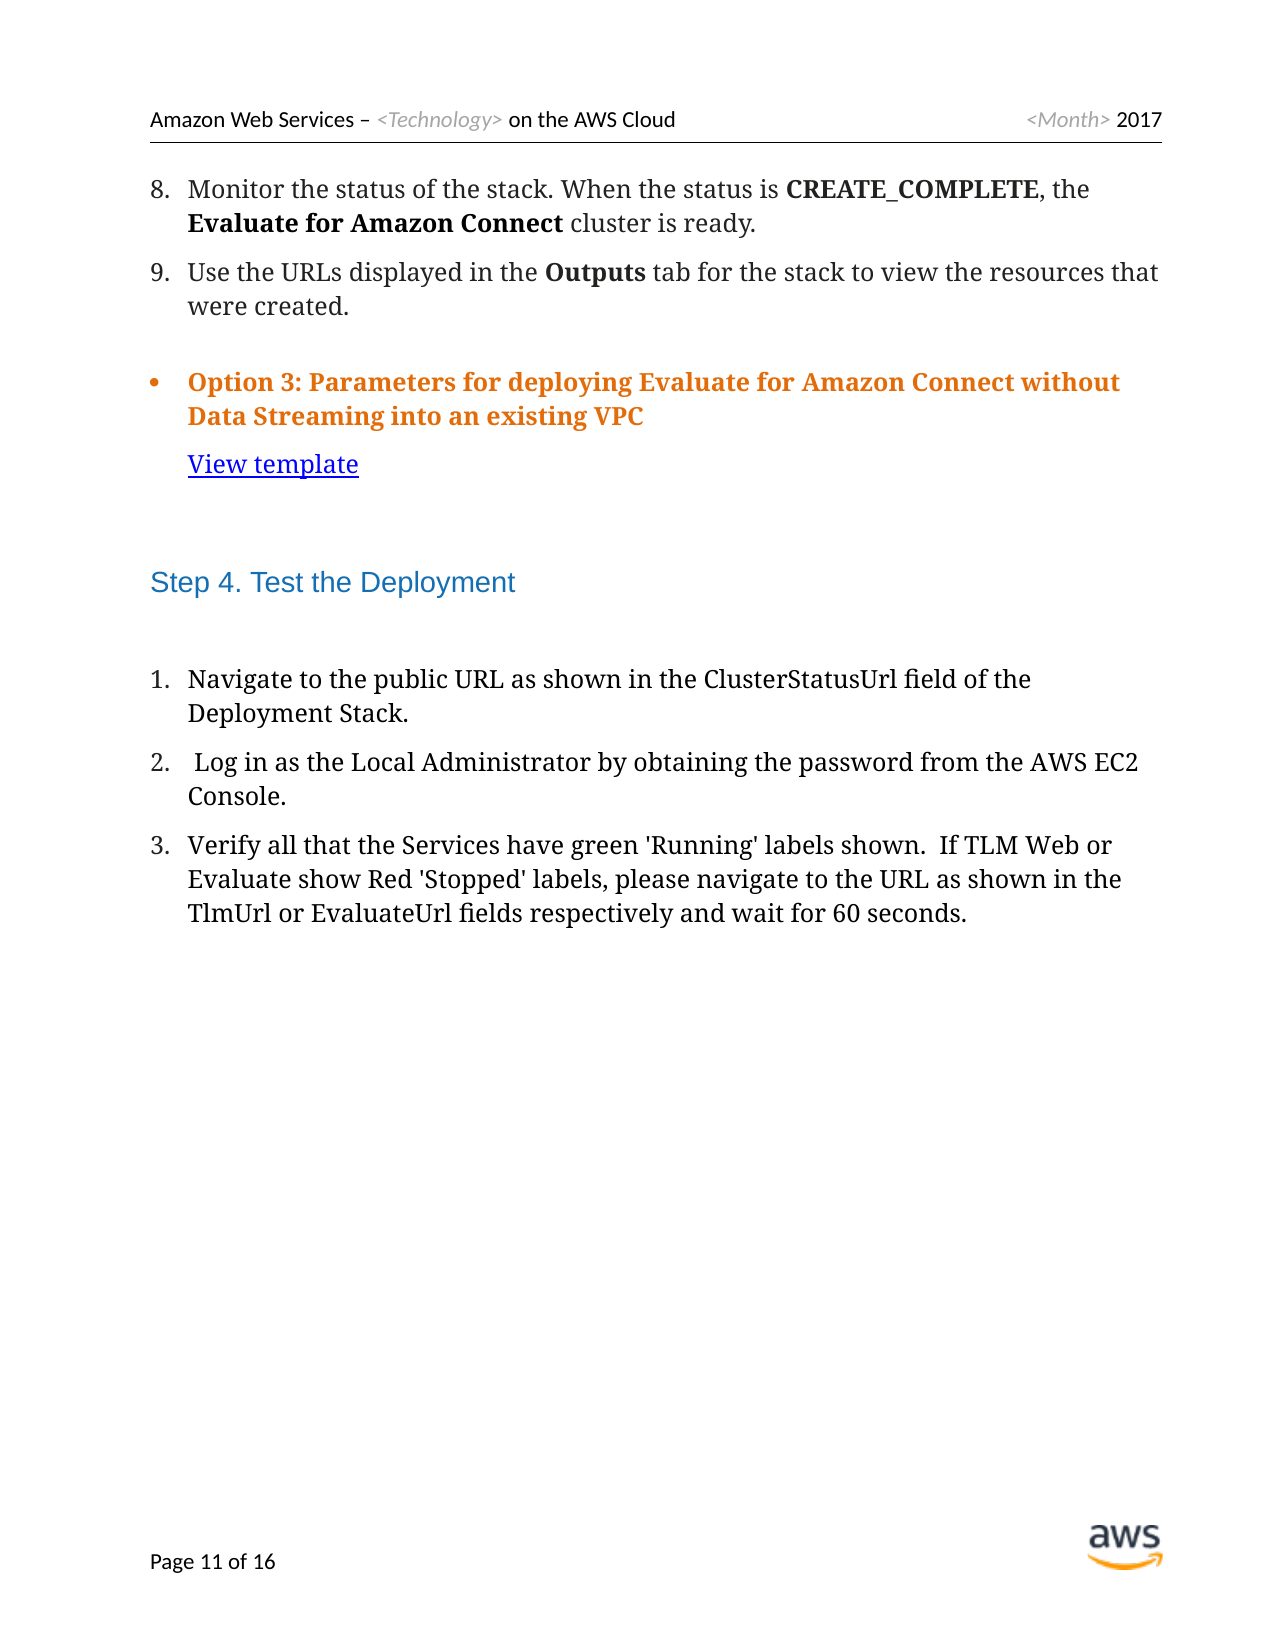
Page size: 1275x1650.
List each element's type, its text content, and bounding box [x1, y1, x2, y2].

list View template [187, 447, 1162, 481]
picture [1087, 1525, 1163, 1570]
list Log in as the Local Administrator by obtaining the password from the AWS EC2 Console. [150, 745, 1162, 813]
list Verify all that the Services have green 'Running' labels shown. If TLM Web or Evaluate show Red 'Stopped' labels, please navigate to the URL as shown in the TlmUrl or EvaluateUrl fields respectively and wait for 60 seconds. [150, 827, 1162, 929]
list Monitor the status of the stack. When the status is CREATE_COMPLETE, the Evaluate for Amazon Connect cluster is ready. [150, 172, 1162, 240]
list Option 3: Parameters for deploying Evaluate for Amazon Connect without Data Streaming into an existing VPC [150, 364, 1162, 432]
subtitle Step 4. Test the Deployment [150, 565, 1162, 599]
list Use the URLs displayed in the Outputs tab for the stack to view the resources that were created. [150, 254, 1162, 323]
list Navigate to the public URL as shown in the ClusterStatusUrl field of the Deployment Stack. [150, 662, 1162, 730]
